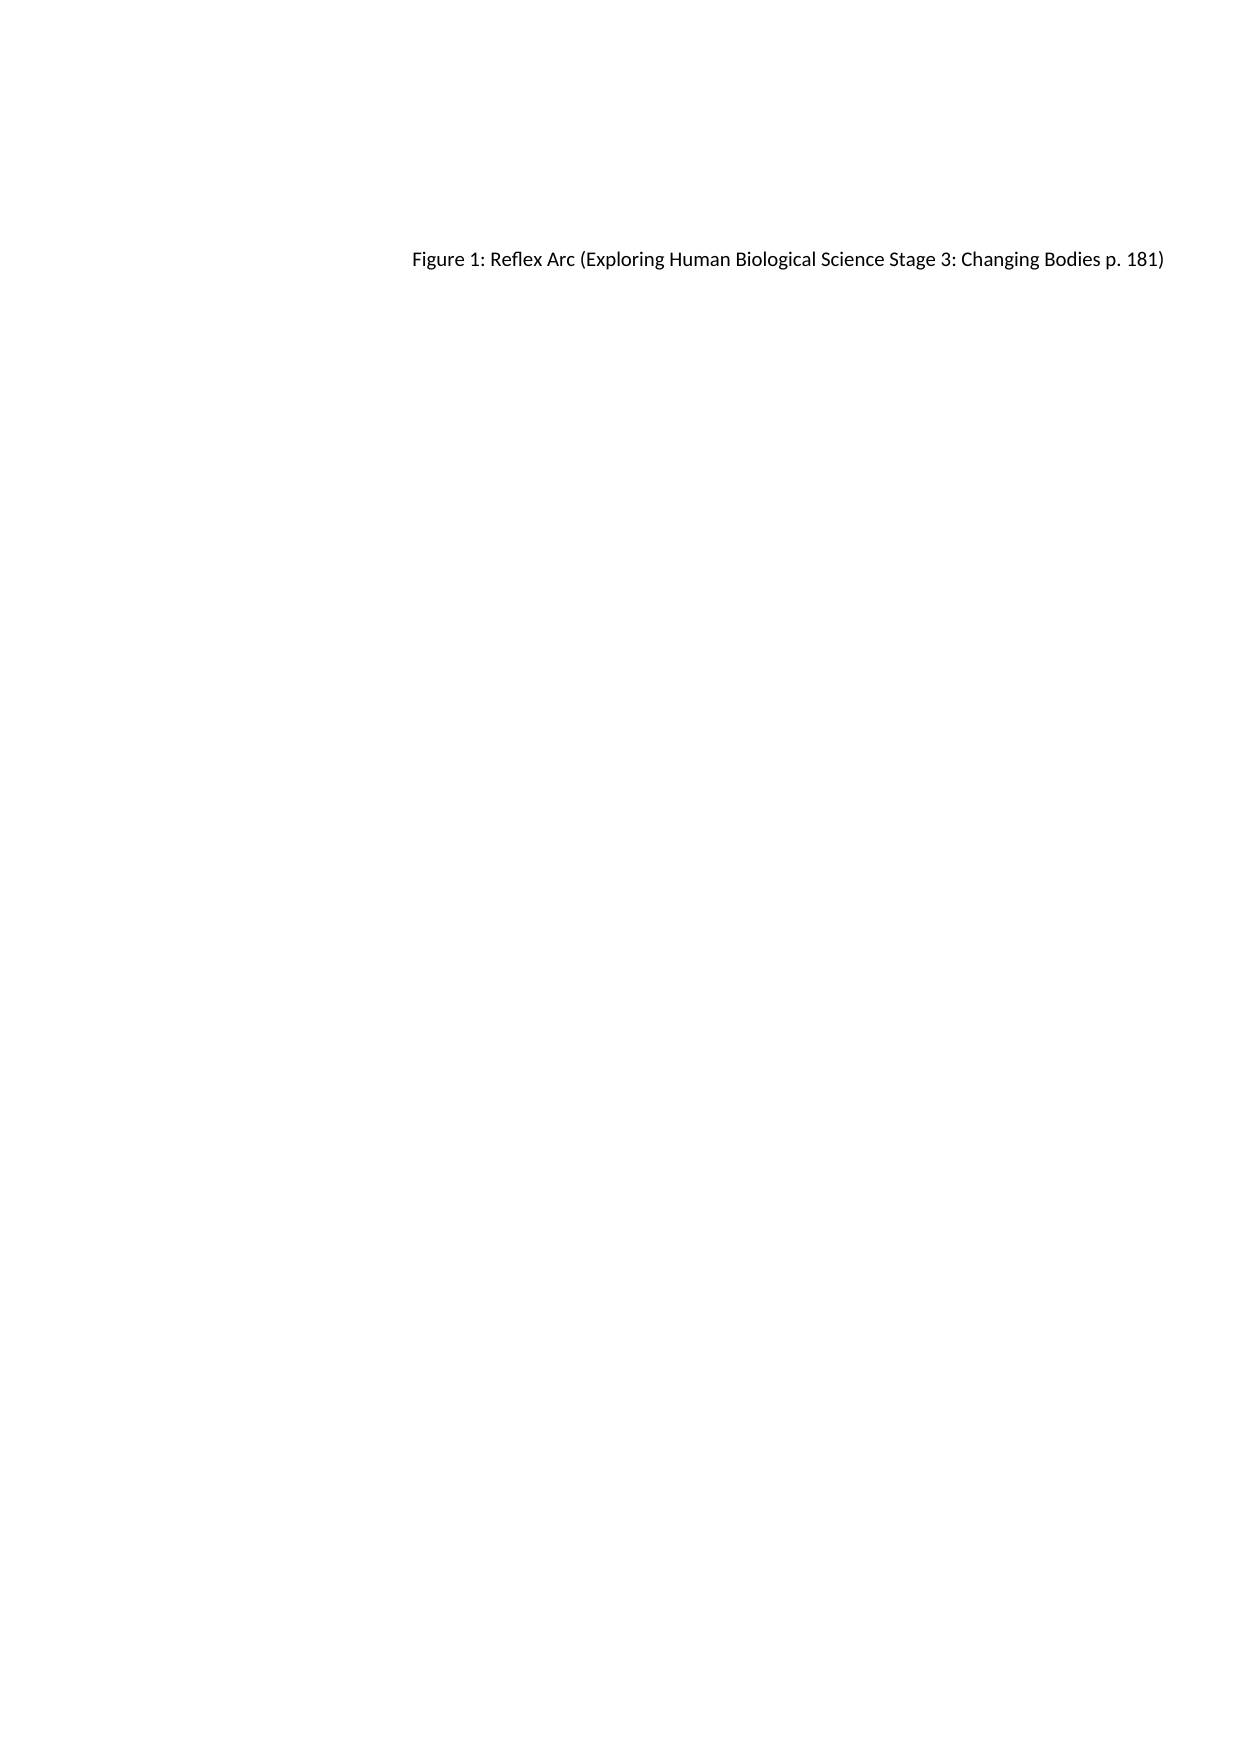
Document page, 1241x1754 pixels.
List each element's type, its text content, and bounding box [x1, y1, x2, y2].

text Figure 1: Reflex Arc (Exploring Human Biological Science Stage 3: Changing Bodies p. 181) [75, 246, 1165, 271]
